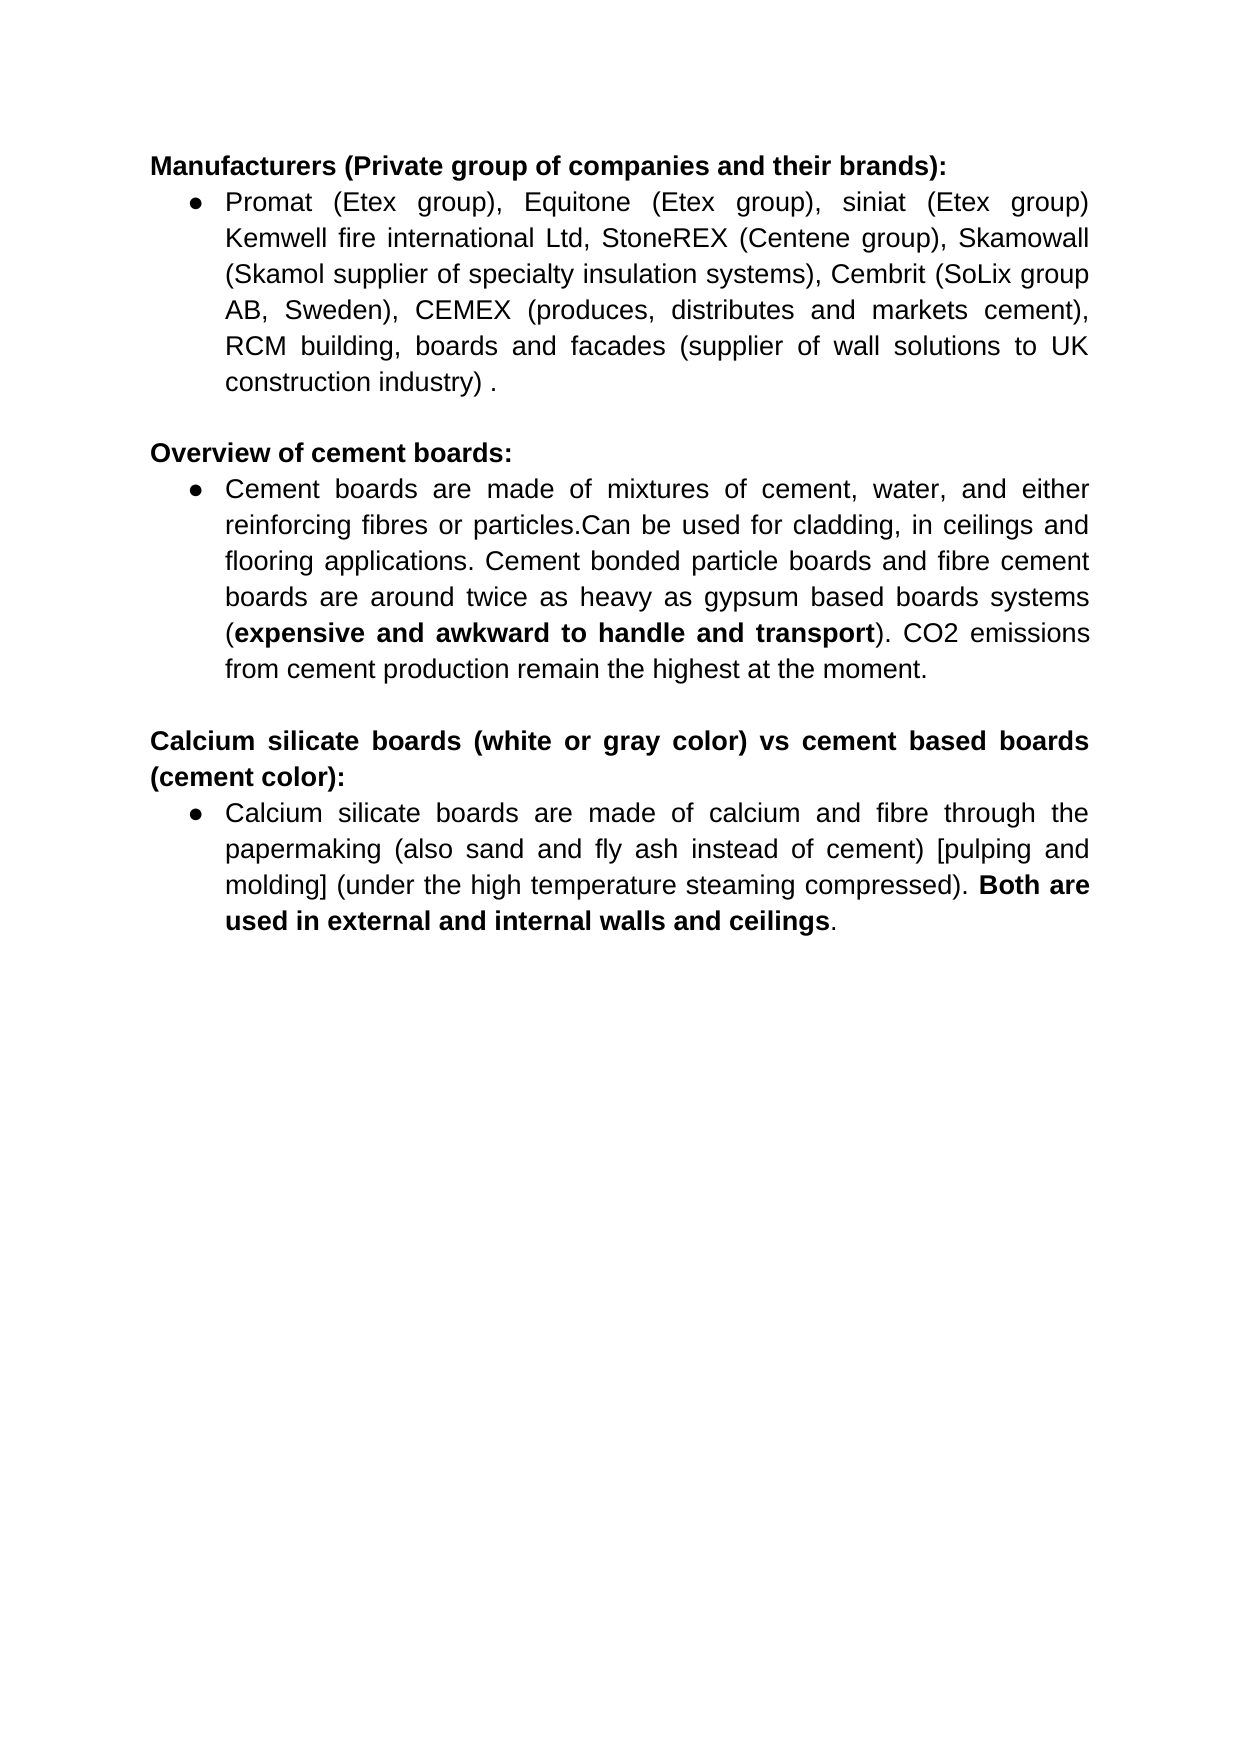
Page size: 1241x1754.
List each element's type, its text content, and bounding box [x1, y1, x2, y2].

text Manufacturers (Private group of companies and their brands): [150, 150, 1090, 181]
text Calcium silicate boards (white or gray color) vs cement based boards (cement color): [150, 725, 1090, 792]
list Calcium silicate boards are made of calcium and fibre through the papermaking (also sand and fly ash instead of cement) [pulping and molding] (under the high temperature steaming compressed). Both are used in external and internal walls and ceilings. [187, 797, 1090, 936]
text Overview of cement boards: [150, 437, 1090, 469]
list Promat (Etex group), Equitone (Etex group), siniat (Etex group) Kemwell fire international Ltd, StoneREX (Centene group), Skamowall (Skamol supplier of specialty insulation systems), Cembrit (SoLix group AB, Sweden), CEMEX (produces, distributes and markets cement), RCM building, boards and facades (supplier of wall solutions to UK construction industry) . [187, 186, 1090, 397]
list Cement boards are made of mixtures of cement, water, and either reinforcing fibres or particles.Can be used for cladding, in ceilings and flooring applications. Cement bonded particle boards and fibre cement boards are around twice as heavy as gypsum based boards systems (expensive and awkward to handle and transport). CO2 emissions from cement production remain the highest at the moment. [187, 473, 1090, 684]
